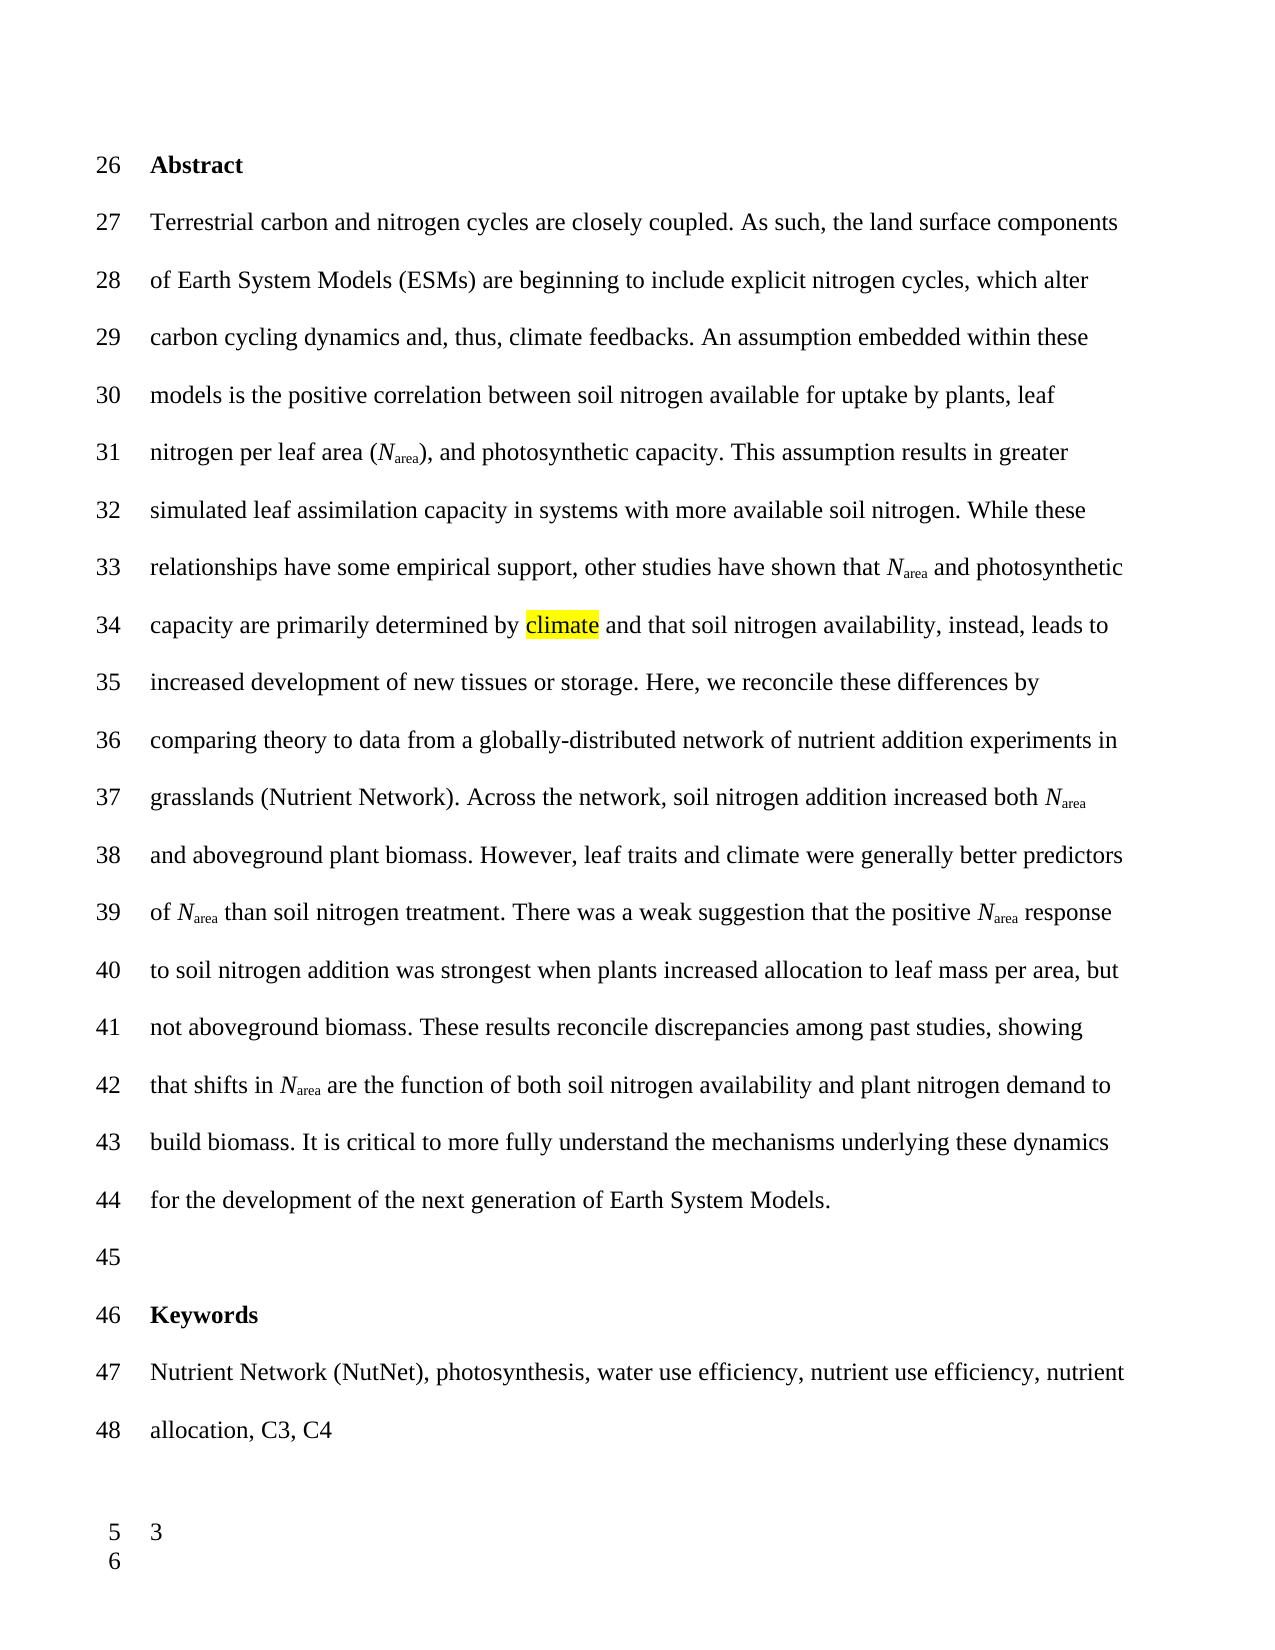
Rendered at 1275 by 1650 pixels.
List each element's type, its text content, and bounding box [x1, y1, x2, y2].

text Terrestrial carbon and nitrogen cycles are closely coupled. As such, the land surface components of Earth System Models (ESMs) are beginning to include explicit nitrogen cycles, which alter carbon cycling dynamics and, thus, climate feedbacks. An assumption embedded within these models is the positive correlation between soil nitrogen available for uptake by plants, leaf nitrogen per leaf area (Narea), and photosynthetic capacity. This assumption results in greater simulated leaf assimilation capacity in systems with more available soil nitrogen. While these relationships have some empirical support, other studies have shown that Narea and photosynthetic capacity are primarily determined by climate and that soil nitrogen availability, instead, leads to increased development of new tissues or storage. Here, we reconcile these differences by comparing theory to data from a globally-distributed network of nutrient addition experiments in grasslands (Nutrient Network). Across the network, soil nitrogen addition increased both Narea and aboveground plant biomass. However, leaf traits and climate were generally better predictors of Narea than soil nitrogen treatment. There was a weak suggestion that the positive Narea response to soil nitrogen addition was strongest when plants increased allocation to leaf mass per area, but not aboveground biomass. These results reconcile discrepancies among past studies, showing that shifts in Narea are the function of both soil nitrogen availability and plant nitrogen demand to build biomass. It is critical to more fully understand the mechanisms underlying these dynamics for the development of the next generation of Earth System Models. [150, 207, 1125, 1214]
text Keywords [150, 1300, 1125, 1329]
text Abstract [150, 150, 1125, 179]
text Nutrient Network (NutNet), photosynthesis, water use efficiency, nutrient use efficiency, nutrient allocation, C3, C4 [150, 1357, 1125, 1444]
